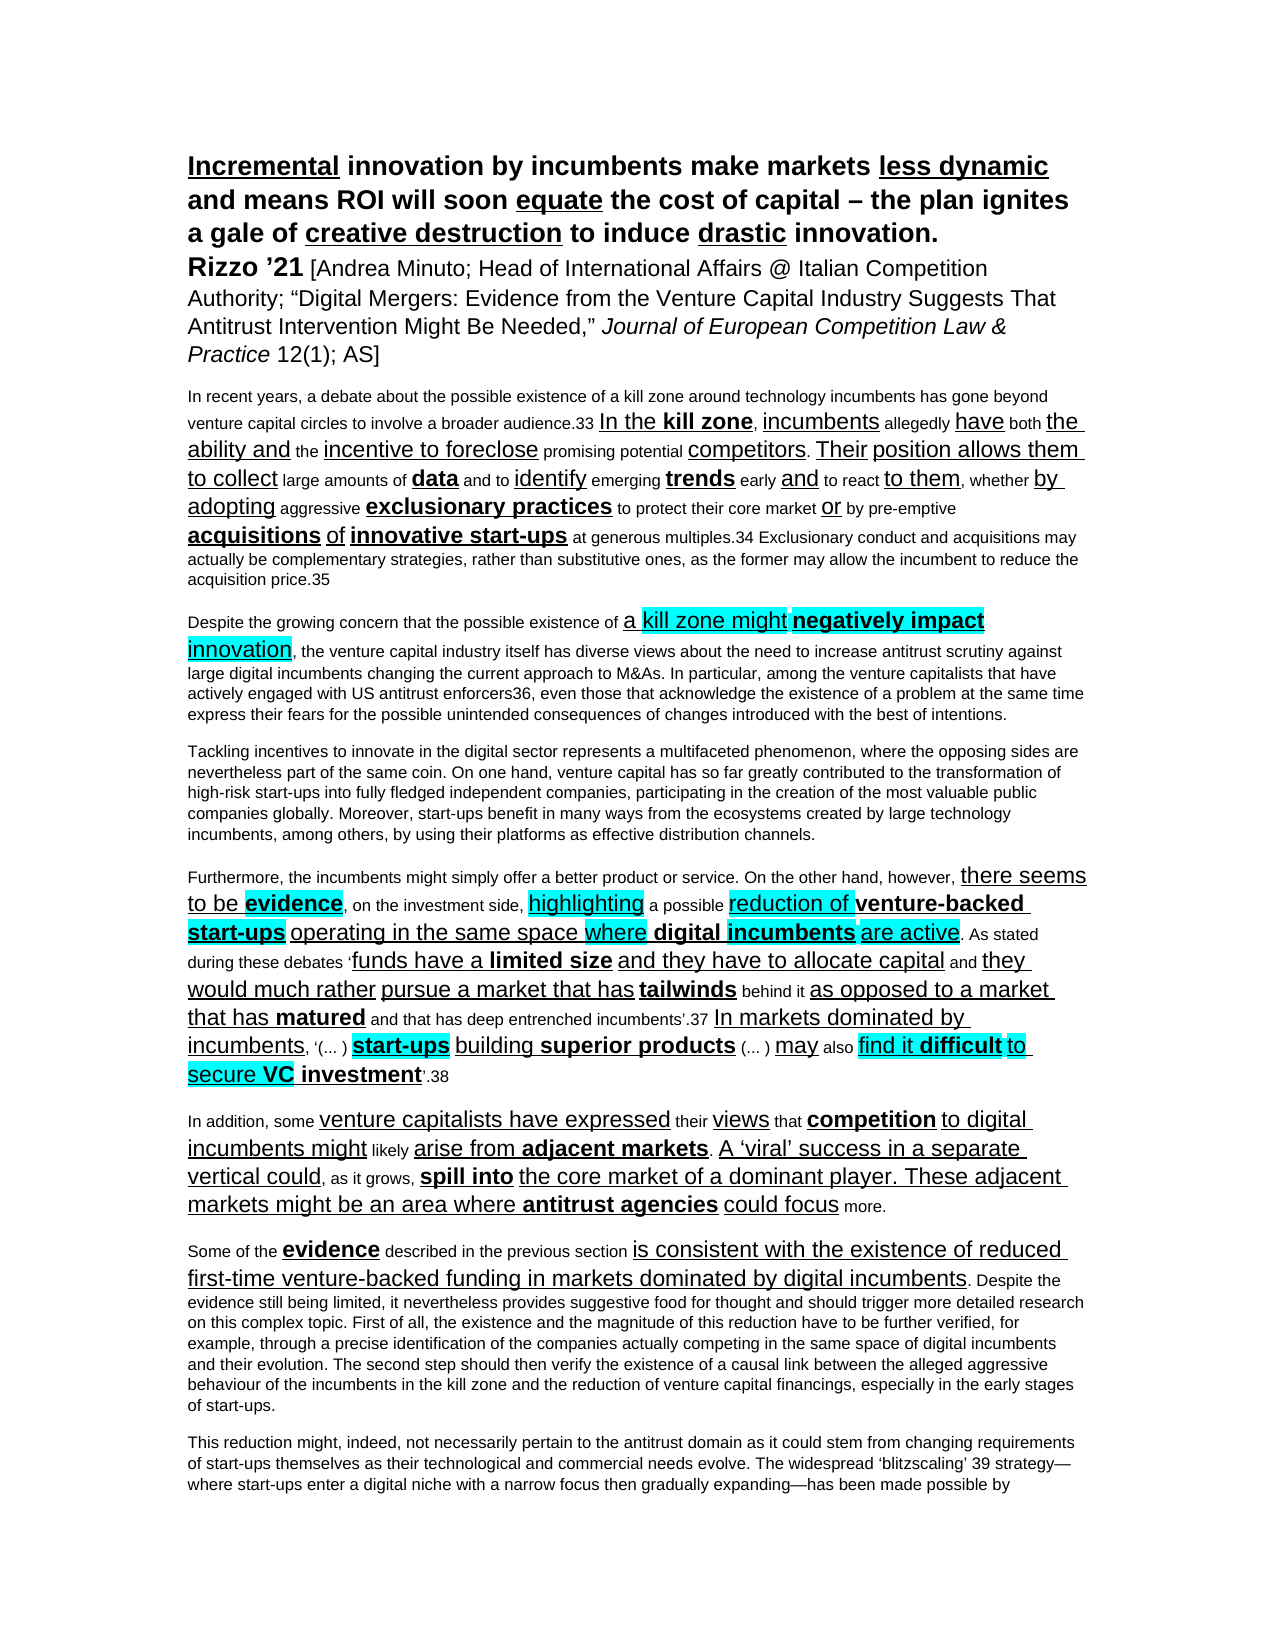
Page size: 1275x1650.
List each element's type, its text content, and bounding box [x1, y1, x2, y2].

text Some of the evidence described in the previous section is consistent with the existence of reduced first-time venture-backed funding in markets dominated by digital incumbents. Despite the evidence still being limited, it nevertheless provides suggestive food for thought and should trigger more detailed research on this complex topic. First of all, the existence and the magnitude of this reduction have to be further verified, for example, through a precise identification of the companies actually competing in the same space of digital incumbents and their evolution. The second step should then verify the existence of a causal link between the alleged aggressive behaviour of the incumbents in the kill zone and the reduction of venture capital financings, especially in the early stages of start-ups. [187, 1236, 1087, 1415]
subtitle Incremental innovation by incumbents make markets less dynamic and means ROI will soon equate the cost of capital – the plan ignites a gale of creative destruction to induce drastic innovation. [187, 150, 1087, 249]
text Tackling incentives to innovate in the digital sector represents a multifaceted phenomenon, where the opposing sides are nevertheless part of the same coin. On one hand, venture capital has so far greatly contributed to the transformation of high-risk start-ups into fully fledged independent companies, participating in the creation of the most valuable public companies globally. Moreover, start-ups benefit in many ways from the ecosystems created by large technology incumbents, among others, by using their platforms as effective distribution channels. [187, 742, 1087, 844]
text In addition, some venture capitalists have expressed their views that competition to digital incumbents might likely arise from adjacent markets. A ‘viral’ success in a separate vertical could, as it grows, spill into the core market of a dominant player. These adjacent markets might be an area where antitrust agencies could focus more. [187, 1106, 1087, 1218]
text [187, 1433, 1087, 1493]
text Rizzo ’21 [Andrea Minuto; Head of International Affairs @ Italian Competition Authority; “Digital Mergers: Evidence from the Venture Capital Industry Suggests That Antitrust Intervention Might Be Needed,” Journal of European Competition Law & Practice 12(1); AS] [187, 251, 1087, 368]
text Despite the growing concern that the possible existence of a kill zone might negatively impact innovation, the venture capital industry itself has diverse views about the need to increase antitrust scrutiny against large digital incumbents changing the current approach to M&As. In particular, among the venture capitalists that have actively engaged with US antitrust enforcers36, even those that acknowledge the existence of a problem at the same time express their fears for the possible unintended consequences of changes introduced with the best of intentions. [187, 607, 1087, 724]
text In recent years, a debate about the possible existence of a kill zone around technology incumbents has gone beyond venture capital circles to involve a broader audience.33 In the kill zone, incumbents allegedly have both the ability and the incentive to foreclose promising potential competitors. Their position allows them to collect large amounts of data and to identify emerging trends early and to react to them, whether by adopting aggressive exclusionary practices to protect their core market or by pre-emptive acquisitions of innovative start-ups at generous multiples.34 Exclusionary conduct and acquisitions may actually be complementary strategies, rather than substitutive ones, as the former may allow the incumbent to reduce the acquisition price.35 [187, 387, 1087, 589]
text Furthermore, the incumbents might simply offer a better product or service. On the other hand, however, there seems to be evidence, on the investment side, highlighting a possible reduction of venture-backed start-ups operating in the same space where digital incumbents are active. As stated during these debates ‘funds have a limited size and they have to allocate capital and they would much rather pursue a market that has tailwinds behind it as opposed to a market that has matured and that has deep entrenched incumbents’.37 In markets dominated by incumbents, ‘(... ) start-ups building superior products (... ) may also find it difficult to secure VC investment’.38 [187, 862, 1087, 1087]
